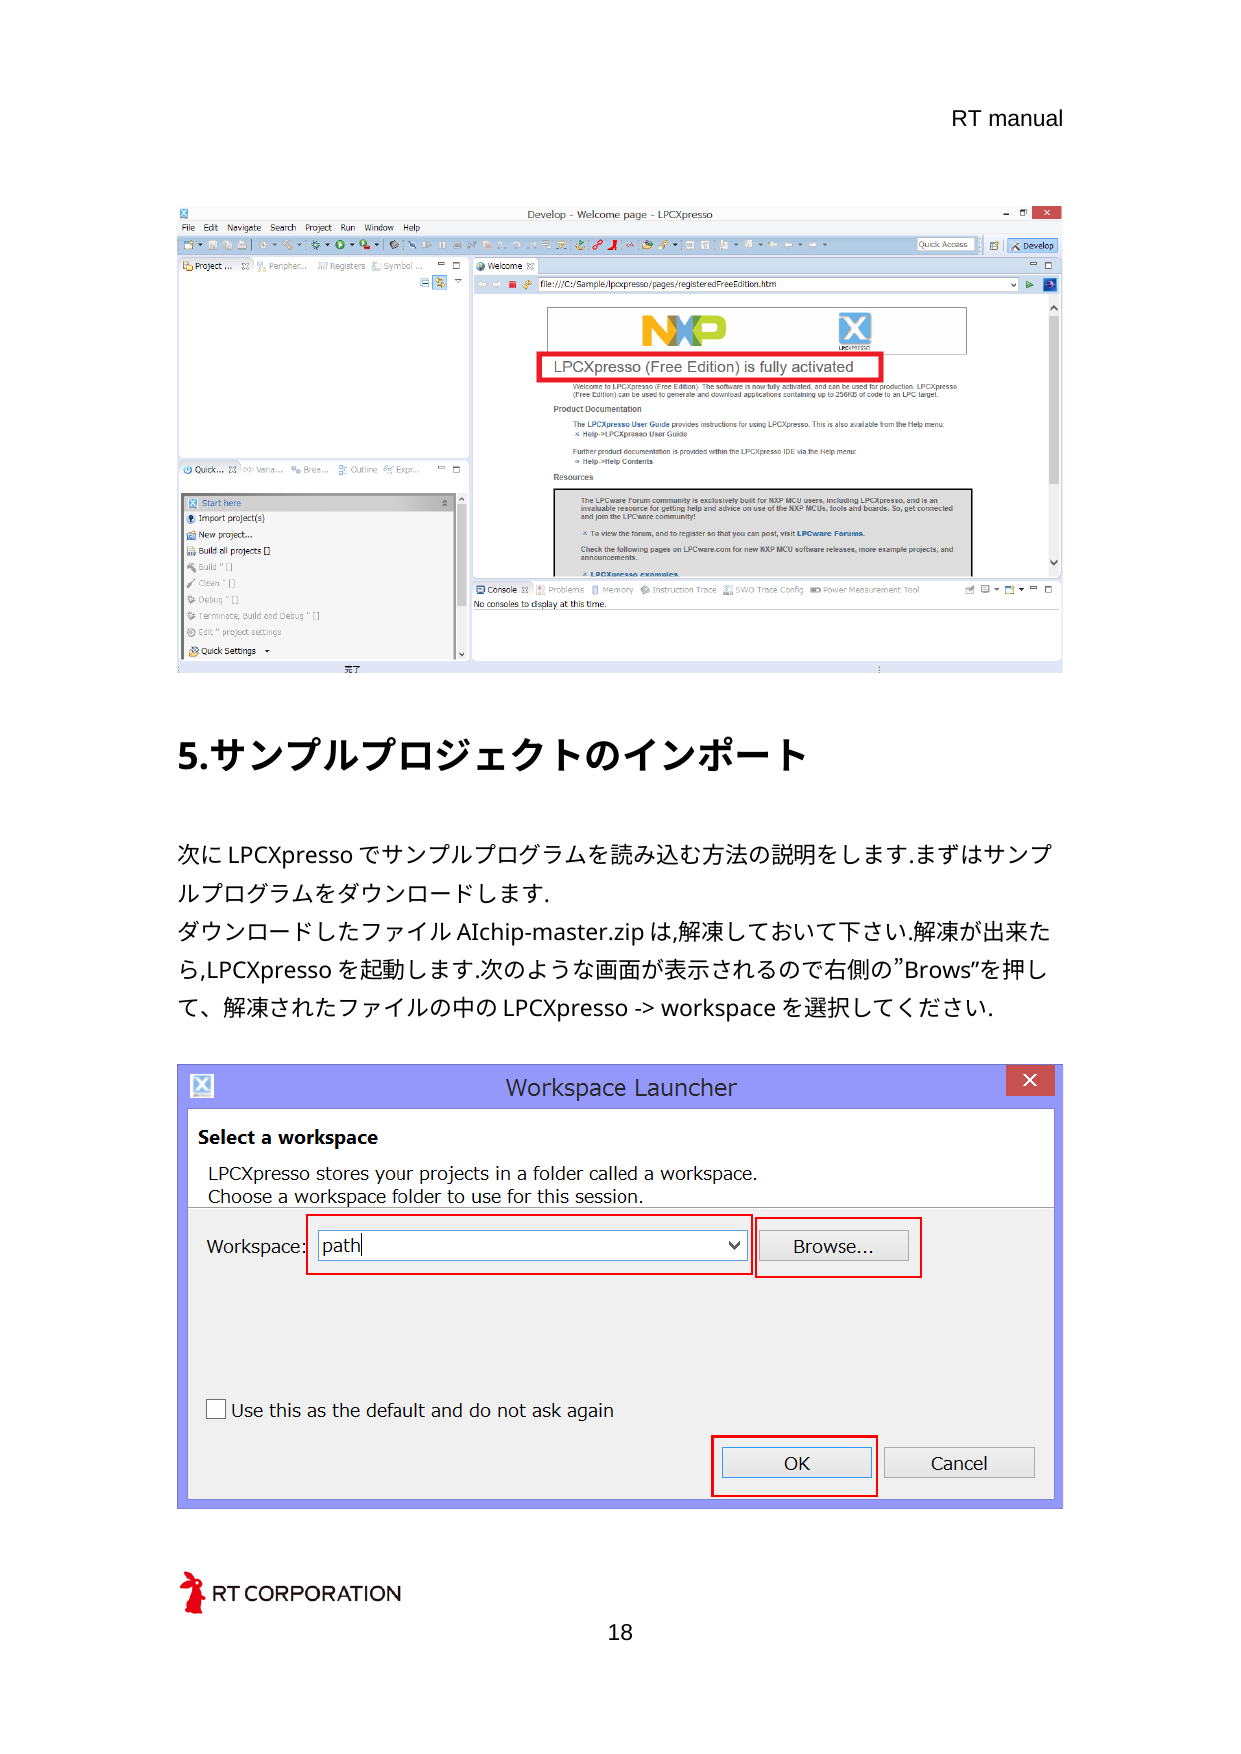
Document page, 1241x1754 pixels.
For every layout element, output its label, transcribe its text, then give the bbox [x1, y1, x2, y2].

subtitle 5.サンプルプロジェクトのインポート [177, 726, 1063, 781]
text ダウンロードしたファイルAIchip-master.zipは,解凍しておいて下さい.解凍が出来たら,LPCXpressoを起動します.次のような画面が表示されるので右側の”Brows”を押して、解凍されたファイルの中のLPCXpresso -> workspaceを選択してください. [177, 914, 1063, 1023]
text 次にLPCXpressoでサンプルプログラムを読み込む方法の説明をします.まずはサンプルプログラムをダウンロードします. [177, 837, 1063, 909]
picture [177, 1064, 1064, 1509]
picture [177, 1569, 404, 1615]
picture [177, 206, 1063, 673]
